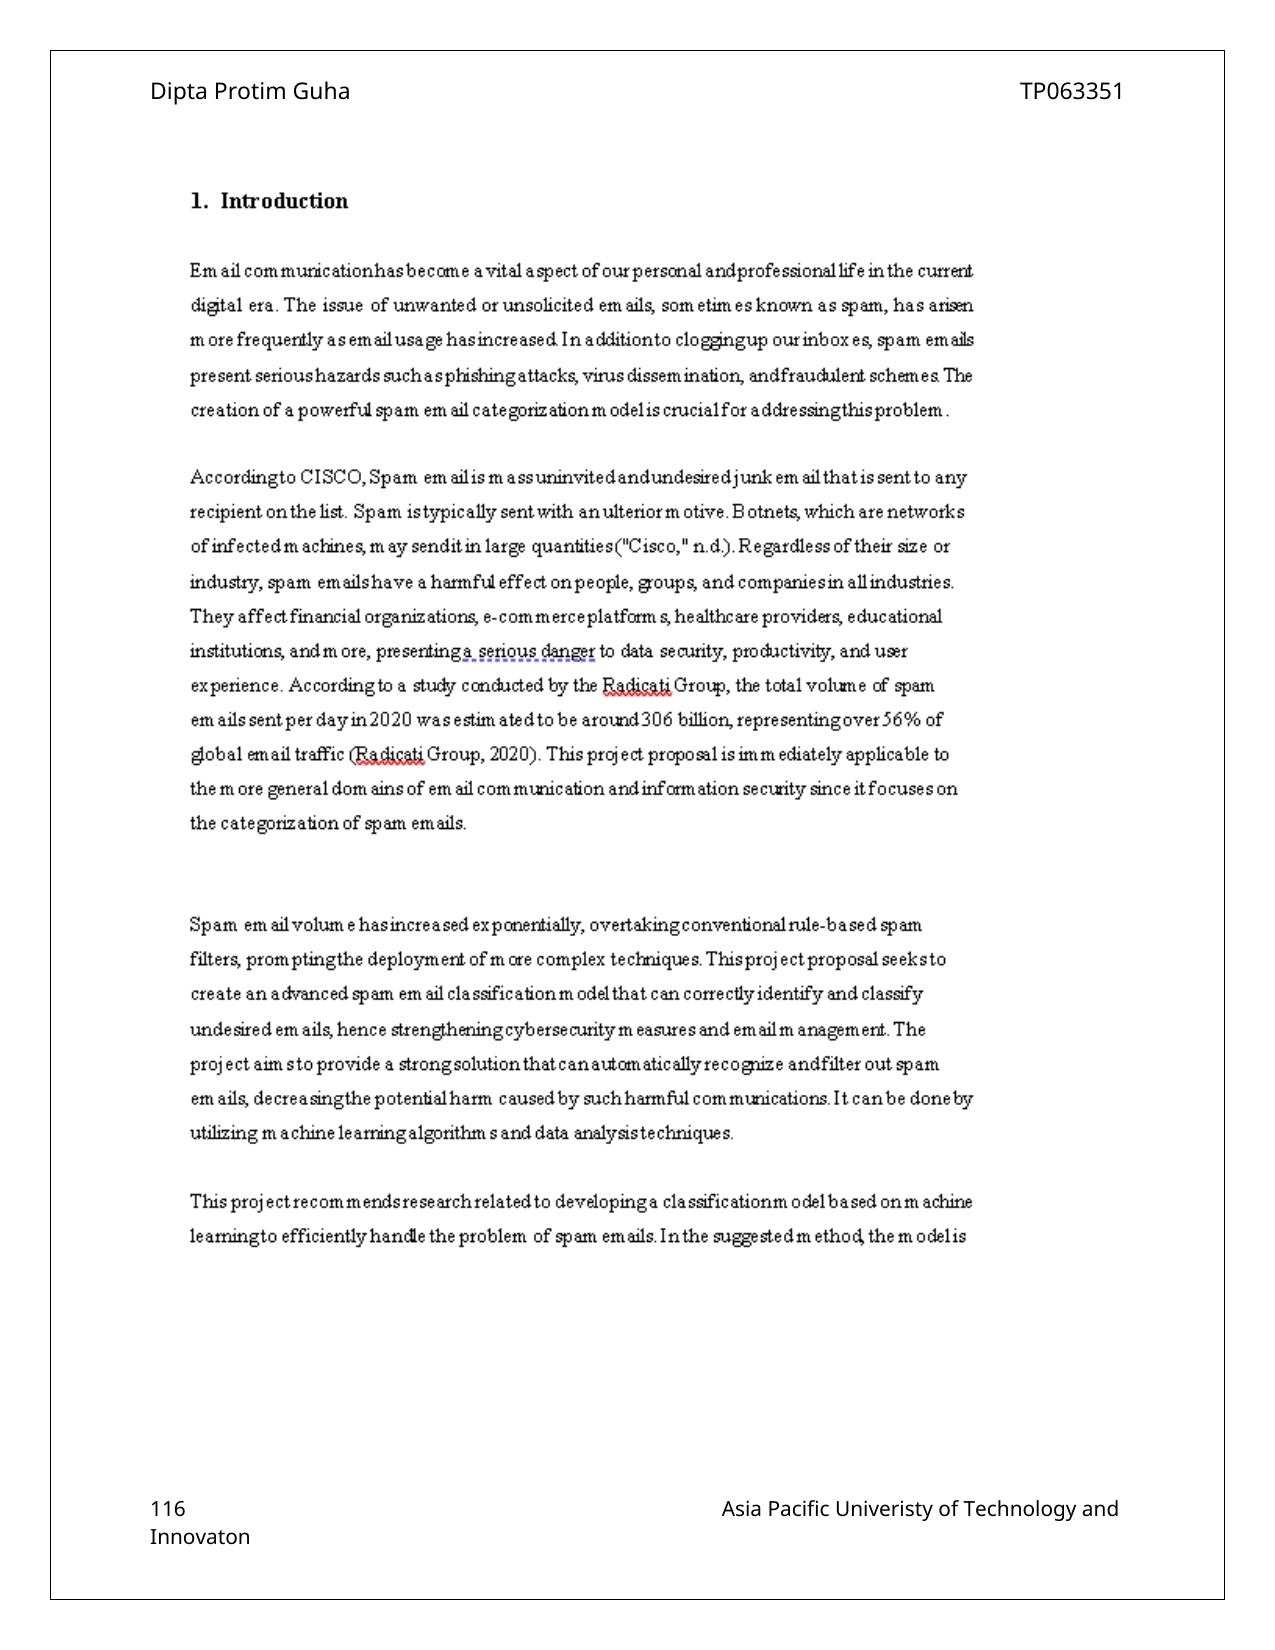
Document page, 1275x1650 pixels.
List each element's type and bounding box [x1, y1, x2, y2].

picture [150, 150, 994, 1288]
